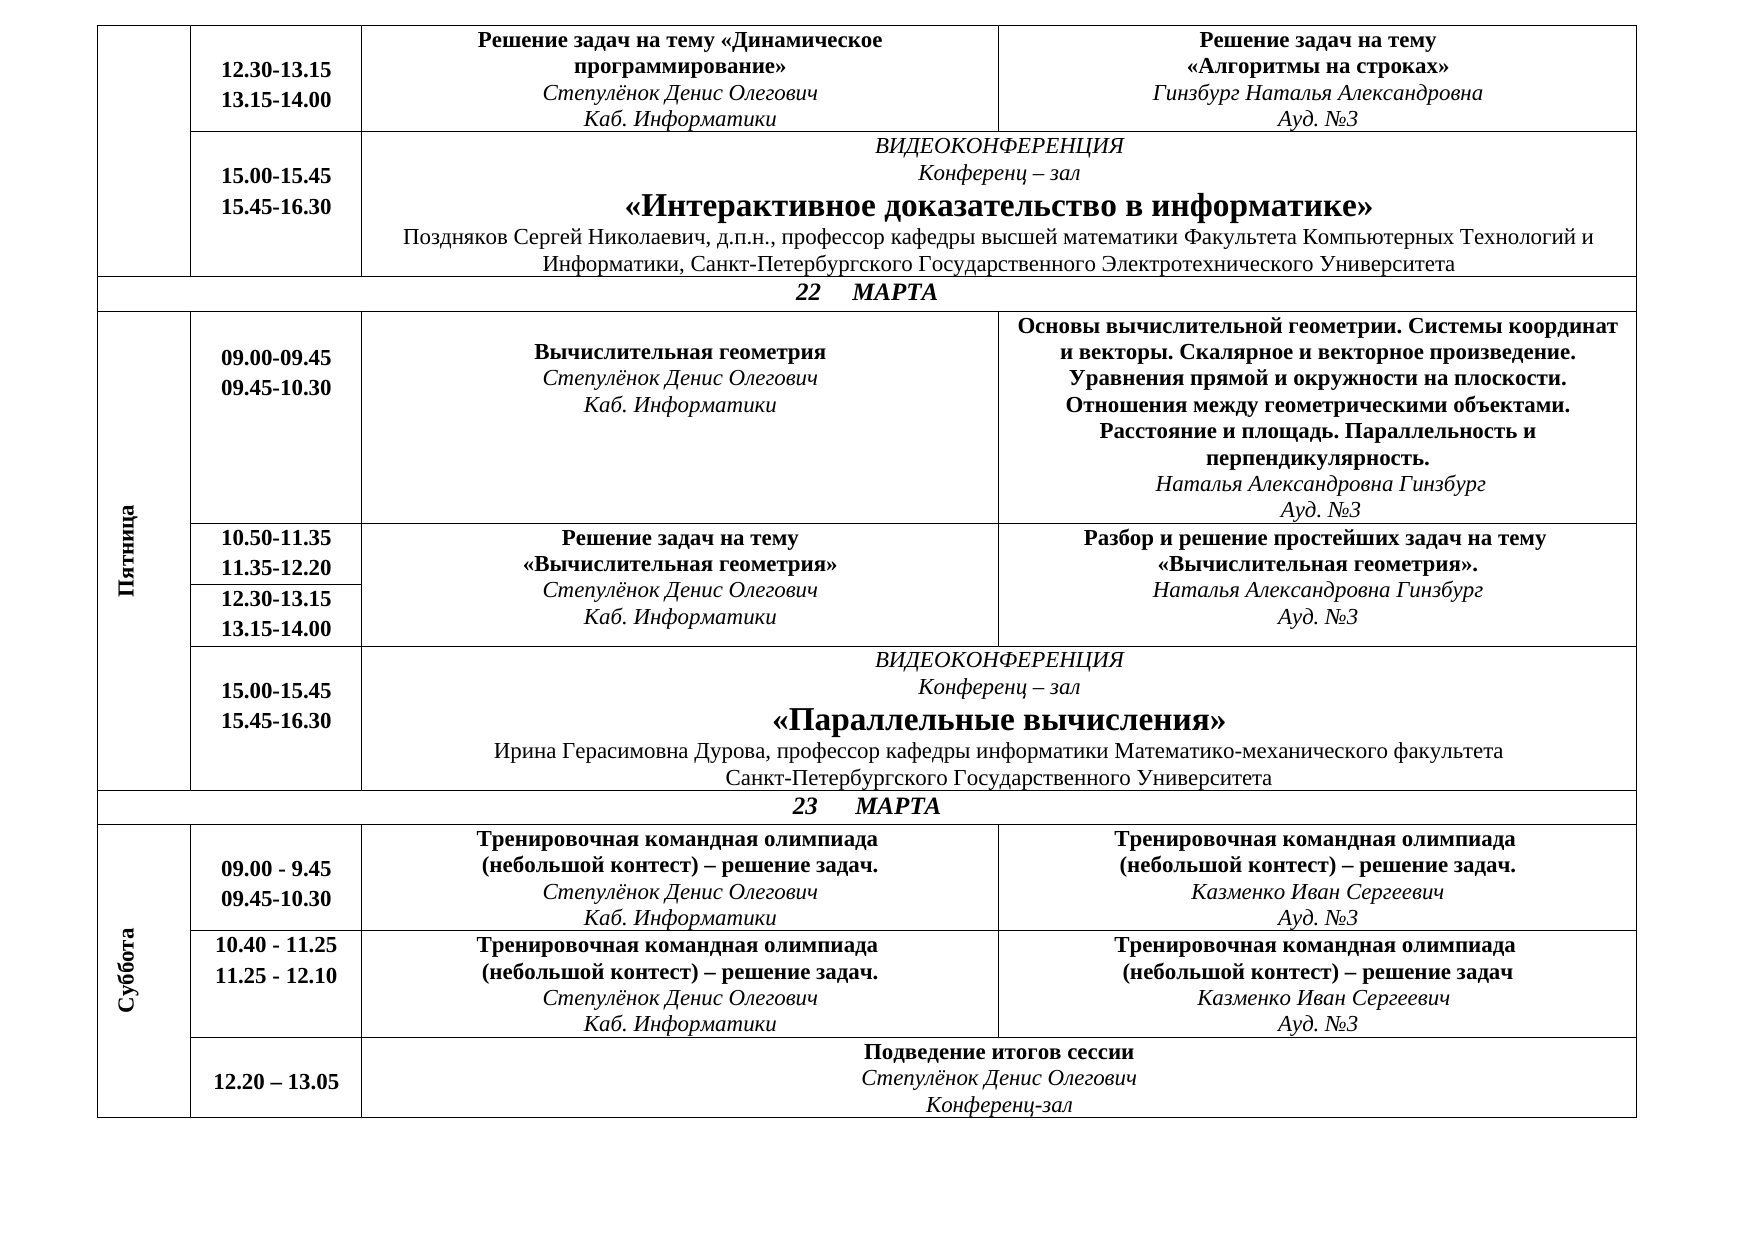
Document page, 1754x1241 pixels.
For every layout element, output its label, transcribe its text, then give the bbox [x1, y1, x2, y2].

table_cell ВИДЕОКОНФЕРЕНЦИЯ Конференц – зал «Параллельные вычисления» Ирина Герасимовна Дурова, профессор кафедры информатики Математико-механического факультета Санкт-Петербургского Государственного Университета [362, 647, 1636, 790]
table_cell Суббота [98, 825, 190, 1117]
table_cell 22 МАРТА [98, 277, 1636, 311]
table_cell Подведение итогов сессии Степулёнок Денис Олегович Конференц-зал [362, 1038, 1636, 1117]
table_cell 23 МАРТА [98, 791, 1636, 824]
table_cell 15.00-15.45 15.45-16.30 [191, 647, 361, 790]
table_cell Разбор и решение простейших задач на тему «Вычислительная геометрия». Наталья Александровна Гинзбург Ауд. №3 [999, 524, 1636, 646]
table_cell 12.30-13.15 13.15-14.00 [191, 585, 361, 646]
table_cell Вычислительная геометрия Степулёнок Денис Олегович Каб. Информатики [362, 312, 998, 523]
table_cell 10.50-11.35 11.35-12.20 [191, 524, 361, 584]
table_cell 09.00-09.45 09.45-10.30 [191, 312, 361, 523]
table_cell 12.20 – 13.05 [191, 1038, 361, 1117]
table_cell Тренировочная командная олимпиада (небольшой контест) – решение задач Казменко Иван Сергеевич Ауд. №3 [999, 931, 1636, 1037]
table_cell 10.40 - 11.25 11.25 - 12.10 [191, 931, 361, 1037]
table_cell Решение задач на тему «Алгоритмы на строках» Гинзбург Наталья Александровна Ауд. №3 [999, 26, 1636, 131]
table_cell 12.30-13.15 13.15-14.00 [191, 26, 361, 131]
table_cell Тренировочная командная олимпиада (небольшой контест) – решение задач. Казменко Иван Сергеевич Ауд. №3 [999, 825, 1636, 930]
table_cell Пятница [98, 312, 190, 790]
table_cell 15.00-15.45 15.45-16.30 [191, 132, 361, 276]
table_cell Решение задач на тему «Динамическое программирование» Степулёнок Денис Олегович Каб. Информатики [362, 26, 998, 131]
table_cell Тренировочная командная олимпиада (небольшой контест) – решение задач. Степулёнок Денис Олегович Каб. Информатики [362, 931, 998, 1037]
table_cell 09.00 - 9.45 09.45-10.30 [191, 825, 361, 930]
table_cell Основы вычислительной геометрии. Системы координат и векторы. Скалярное и векторное произведение. Уравнения прямой и окружности на плоскости. Отношения между геометрическими объектами. Расстояние и площадь. Параллельность и перпендикулярность. Наталья Александровна Гинзбург Ауд. №3 [999, 312, 1636, 523]
table_cell Тренировочная командная олимпиада (небольшой контест) – решение задач. Степулёнок Денис Олегович Каб. Информатики [362, 825, 998, 930]
table_cell Решение задач на тему «Вычислительная геометрия» Степулёнок Денис Олегович Каб. Информатики [362, 524, 998, 646]
table_cell ВИДЕОКОНФЕРЕНЦИЯ Конференц – зал «Интерактивное доказательство в информатике» Поздняков Сергей Николаевич, д.п.н., профессор кафедры высшей математики Факультета Компьютерных Технологий и Информатики, Санкт-Петербургского Государственного Электротехнического Университета [362, 132, 1636, 276]
